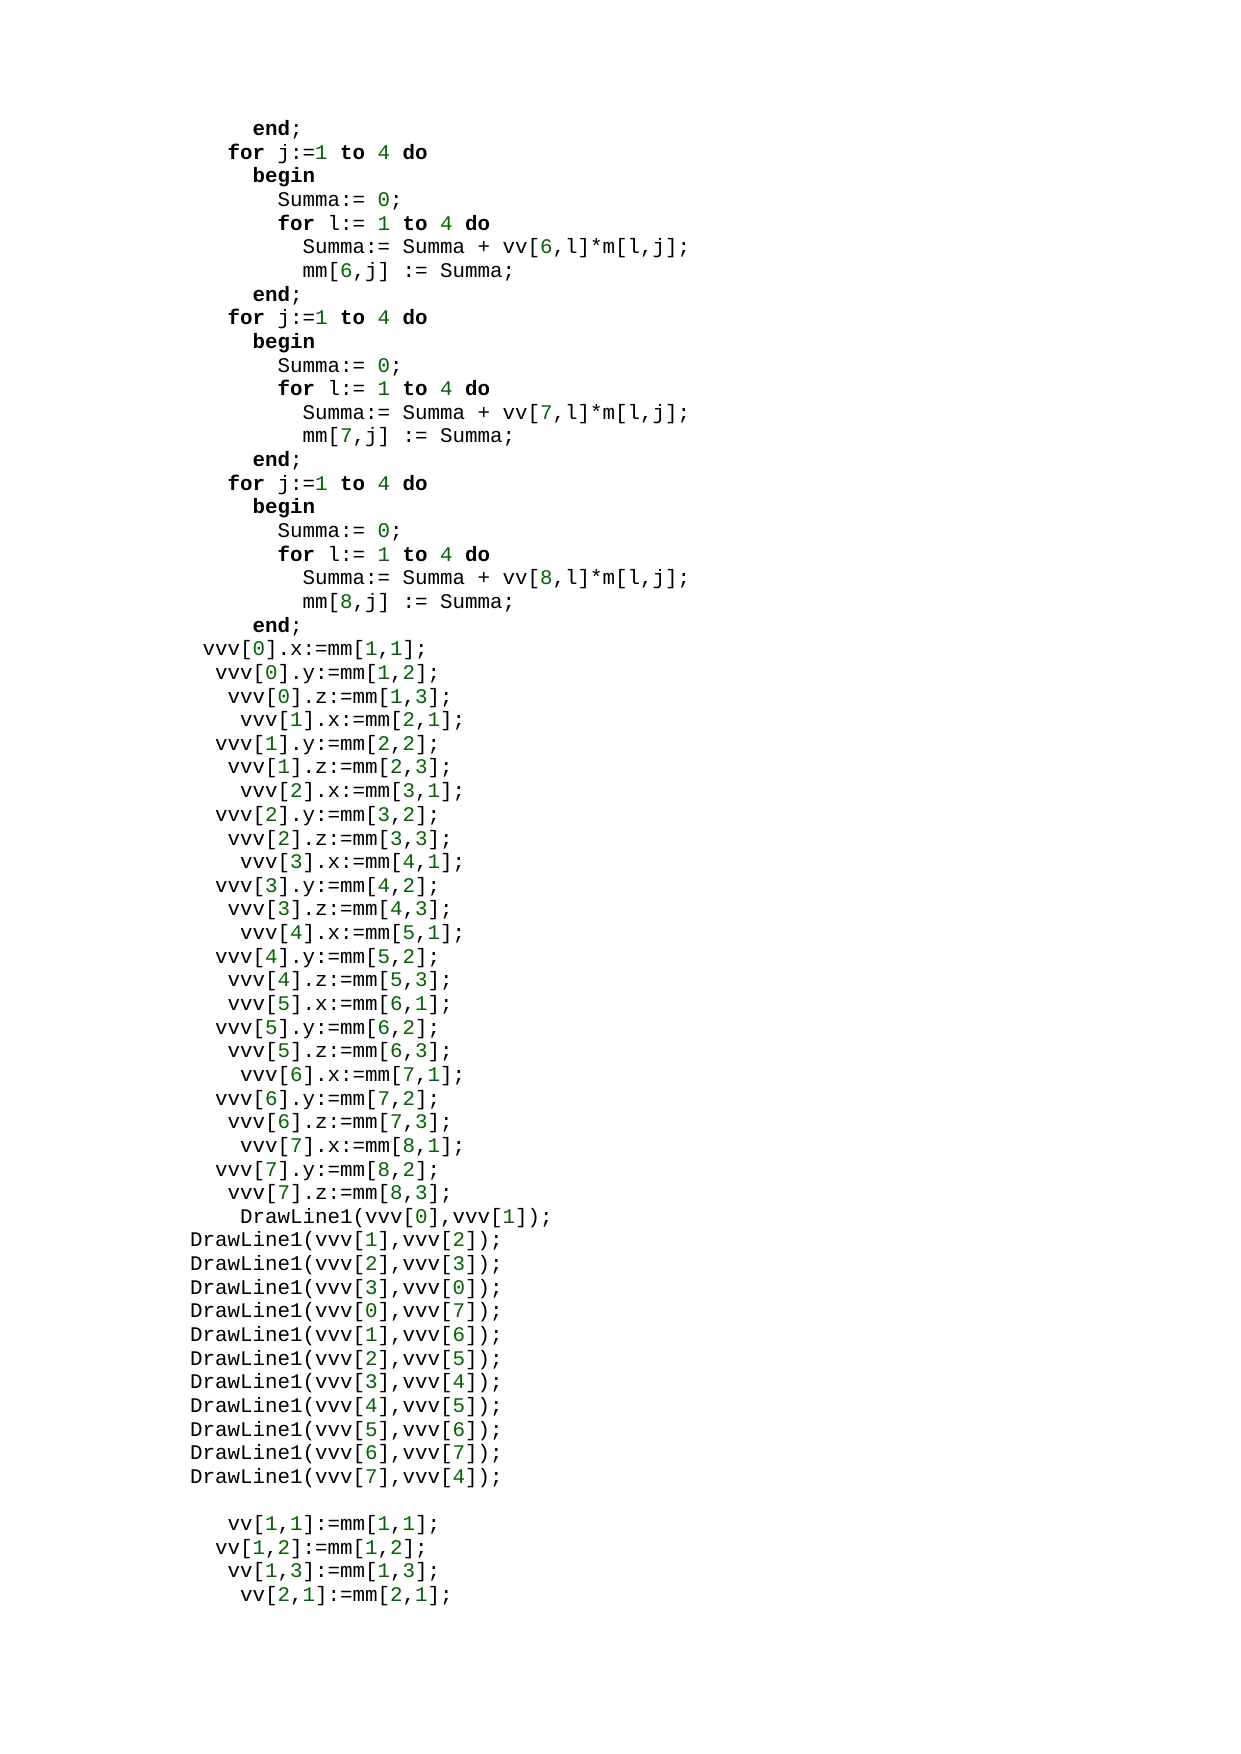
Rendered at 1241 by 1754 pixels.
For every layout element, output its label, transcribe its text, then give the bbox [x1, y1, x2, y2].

text vvv[3].x:=mm[4,1]; [177, 851, 1152, 875]
text vvv[7].z:=mm[8,3]; [177, 1182, 1152, 1206]
text Summa:= 0; [177, 520, 1152, 544]
text Summa:= Summa + vv[6,l]*m[l,j]; [177, 236, 1152, 260]
text DrawLine1(vvv[2],vvv[3]); [177, 1253, 1152, 1277]
text Summa:= 0; [177, 354, 1152, 378]
text DrawLine1(vvv[1],vvv[2]); [177, 1229, 1152, 1253]
text Summa:= 0; [177, 189, 1152, 213]
text DrawLine1(vvv[3],vvv[4]); [177, 1371, 1152, 1395]
text vvv[7].y:=mm[8,2]; [177, 1158, 1152, 1182]
text DrawLine1(vvv[0],vvv[1]); [177, 1206, 1152, 1229]
text vvv[5].x:=mm[6,1]; [177, 993, 1152, 1017]
text begin [177, 496, 1152, 520]
text Summa:= Summa + vv[7,l]*m[l,j]; [177, 402, 1152, 426]
text begin [177, 165, 1152, 189]
text DrawLine1(vvv[7],vvv[4]); [177, 1466, 1152, 1489]
text vvv[1].y:=mm[2,2]; [177, 733, 1152, 757]
text vvv[2].y:=mm[3,2]; [177, 804, 1152, 827]
text vvv[3].z:=mm[4,3]; [177, 898, 1152, 922]
text vvv[6].z:=mm[7,3]; [177, 1111, 1152, 1135]
text mm[7,j] := Summa; [177, 426, 1152, 449]
text vvv[3].y:=mm[4,2]; [177, 875, 1152, 898]
text vvv[2].z:=mm[3,3]; [177, 827, 1152, 851]
text for j:=1 to 4 do [177, 307, 1152, 331]
text DrawLine1(vvv[2],vvv[5]); [177, 1348, 1152, 1371]
text end; [177, 118, 1152, 142]
text vv[2,1]:=mm[2,1]; [177, 1584, 1152, 1608]
text DrawLine1(vvv[4],vvv[5]); [177, 1395, 1152, 1419]
text begin [177, 331, 1152, 354]
text DrawLine1(vvv[0],vvv[7]); [177, 1300, 1152, 1324]
text for l:= 1 to 4 do [177, 378, 1152, 402]
text end; [177, 284, 1152, 307]
text vvv[2].x:=mm[3,1]; [177, 780, 1152, 804]
text vvv[0].y:=mm[1,2]; [177, 662, 1152, 686]
text vvv[4].y:=mm[5,2]; [177, 946, 1152, 969]
text DrawLine1(vvv[3],vvv[0]); [177, 1277, 1152, 1300]
text vvv[6].y:=mm[7,2]; [177, 1088, 1152, 1111]
text vvv[1].x:=mm[2,1]; [177, 709, 1152, 733]
text DrawLine1(vvv[6],vvv[7]); [177, 1442, 1152, 1466]
text mm[8,j] := Summa; [177, 591, 1152, 615]
text end; [177, 615, 1152, 638]
text vv[1,1]:=mm[1,1]; [177, 1513, 1152, 1537]
text for l:= 1 to 4 do [177, 213, 1152, 236]
text vvv[0].x:=mm[1,1]; [177, 638, 1152, 662]
text for j:=1 to 4 do [177, 142, 1152, 165]
text vvv[0].z:=mm[1,3]; [177, 686, 1152, 709]
text vvv[5].z:=mm[6,3]; [177, 1040, 1152, 1064]
text vvv[6].x:=mm[7,1]; [177, 1064, 1152, 1088]
text vv[1,3]:=mm[1,3]; [177, 1561, 1152, 1584]
text DrawLine1(vvv[5],vvv[6]); [177, 1419, 1152, 1442]
text vv[1,2]:=mm[1,2]; [177, 1537, 1152, 1561]
text mm[6,j] := Summa; [177, 260, 1152, 284]
text vvv[7].x:=mm[8,1]; [177, 1135, 1152, 1158]
text vvv[4].z:=mm[5,3]; [177, 969, 1152, 993]
text Summa:= Summa + vv[8,l]*m[l,j]; [177, 567, 1152, 591]
text DrawLine1(vvv[1],vvv[6]); [177, 1324, 1152, 1348]
text for l:= 1 to 4 do [177, 544, 1152, 567]
text end; [177, 449, 1152, 473]
text for j:=1 to 4 do [177, 473, 1152, 496]
text vvv[4].x:=mm[5,1]; [177, 922, 1152, 946]
text vvv[1].z:=mm[2,3]; [177, 757, 1152, 780]
text vvv[5].y:=mm[6,2]; [177, 1017, 1152, 1040]
